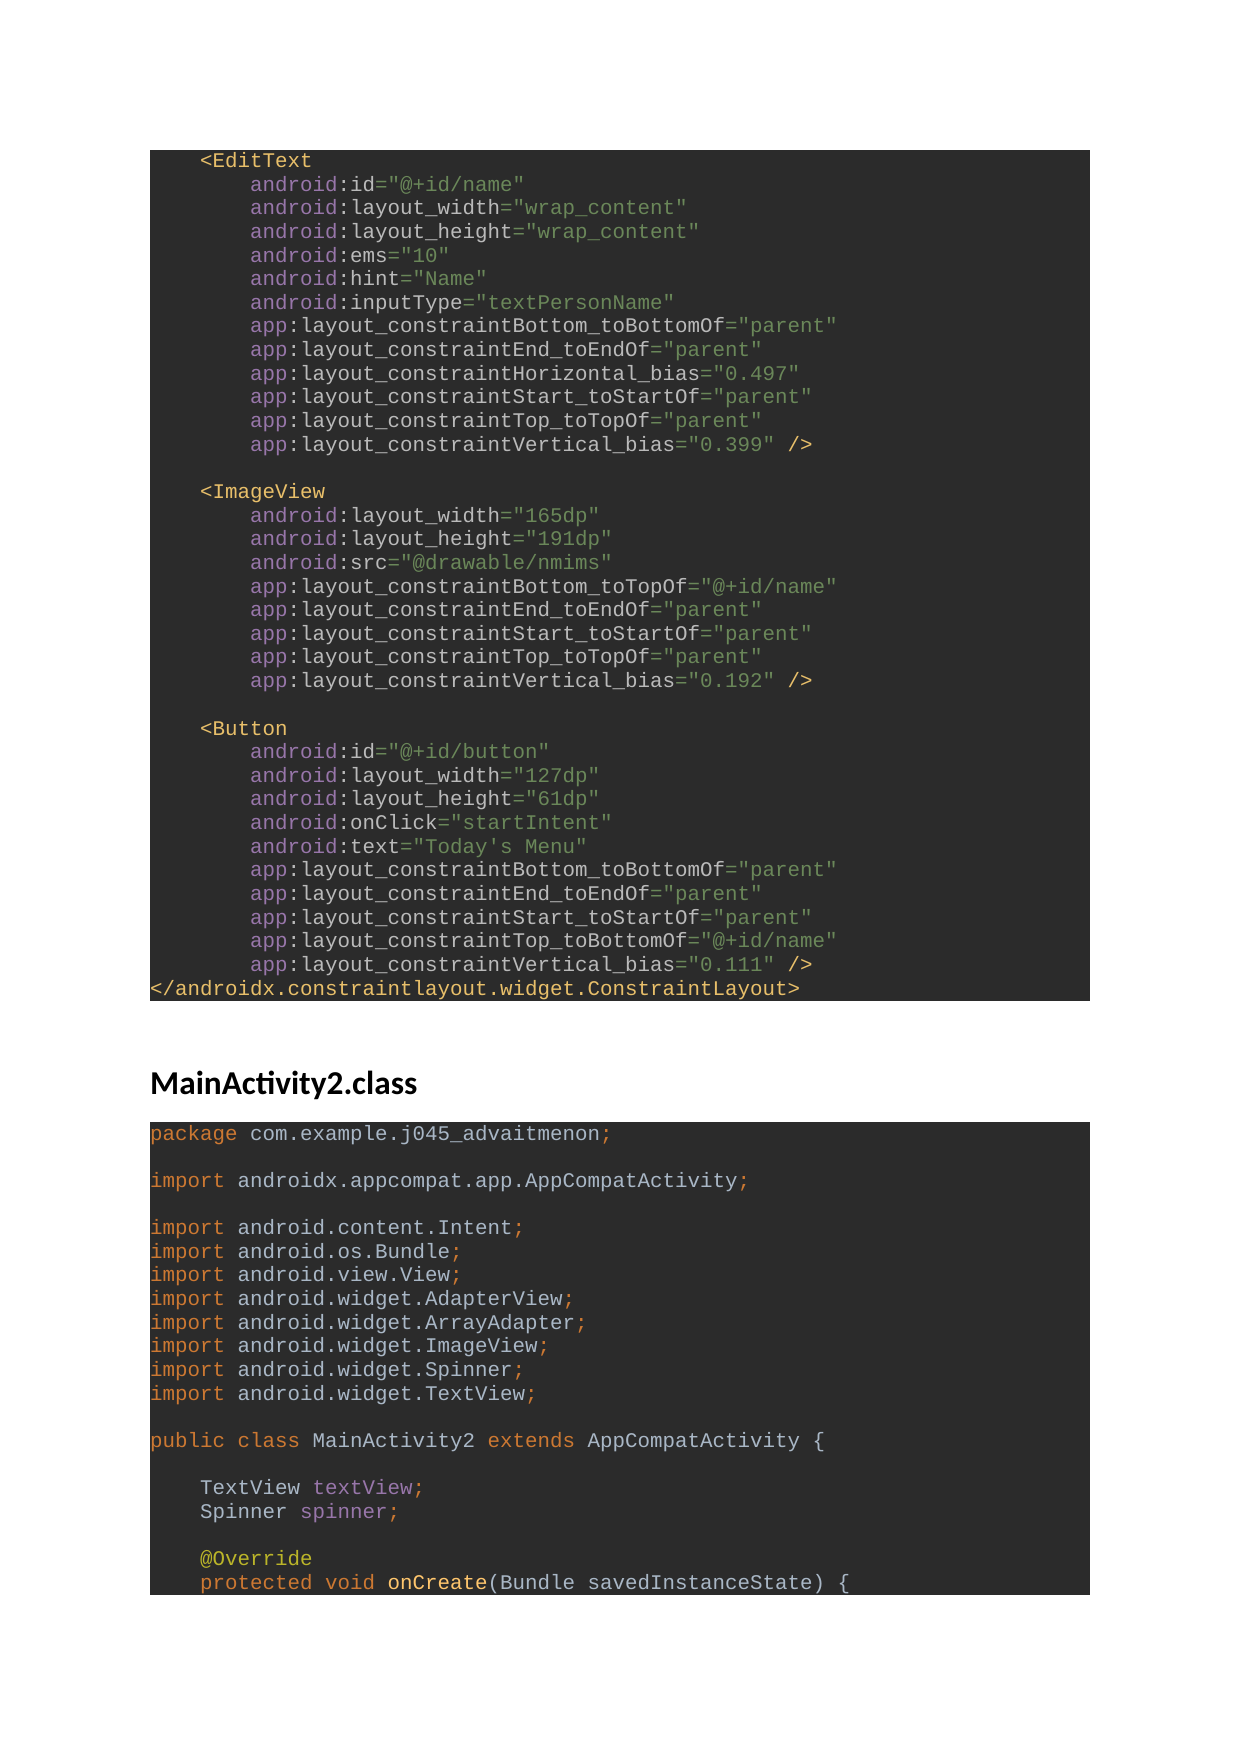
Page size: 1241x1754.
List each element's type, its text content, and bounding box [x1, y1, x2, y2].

text MainActivity2.class [150, 1062, 1090, 1103]
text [150, 1122, 1090, 1595]
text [150, 150, 1090, 1001]
